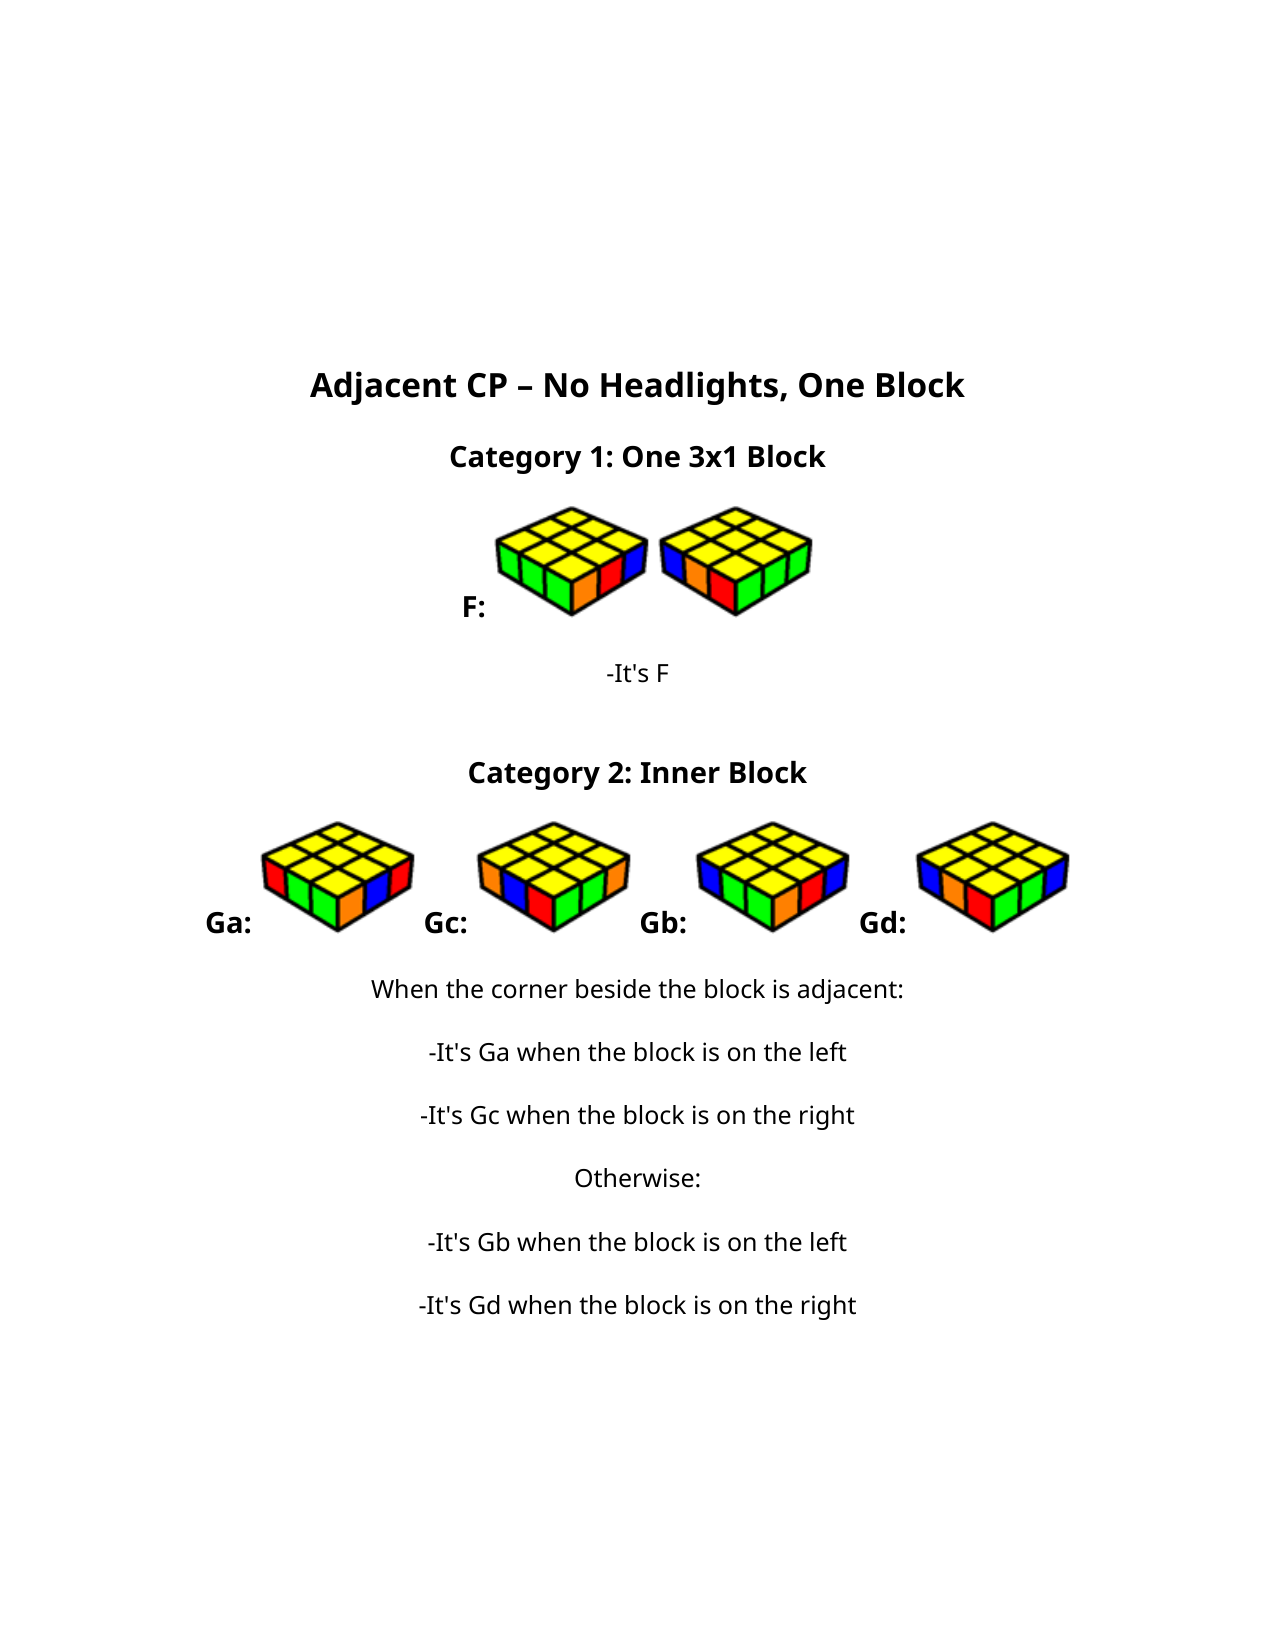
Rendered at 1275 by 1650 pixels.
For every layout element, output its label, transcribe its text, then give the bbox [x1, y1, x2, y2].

text -It's Gb when the block is on the left [75, 1224, 1200, 1258]
picture [475, 821, 632, 934]
text Otherwise: [75, 1161, 1200, 1195]
text -It's F [75, 656, 1200, 690]
picture [657, 505, 814, 618]
text -It's Gc when the block is on the right [75, 1098, 1200, 1132]
text Adjacent CP – No Headlights, One Block [75, 362, 1200, 407]
picture [259, 821, 416, 934]
text Category 1: One 3x1 Block [75, 437, 1200, 476]
text -It's Ga when the block is on the left [75, 1034, 1200, 1068]
picture [914, 821, 1071, 934]
text Category 2: Inner Block [75, 752, 1200, 792]
text When the corner beside the block is adjacent: [75, 971, 1200, 1005]
picture [493, 505, 650, 618]
picture [694, 821, 851, 934]
text -It's Gd when the block is on the right [75, 1287, 1200, 1321]
